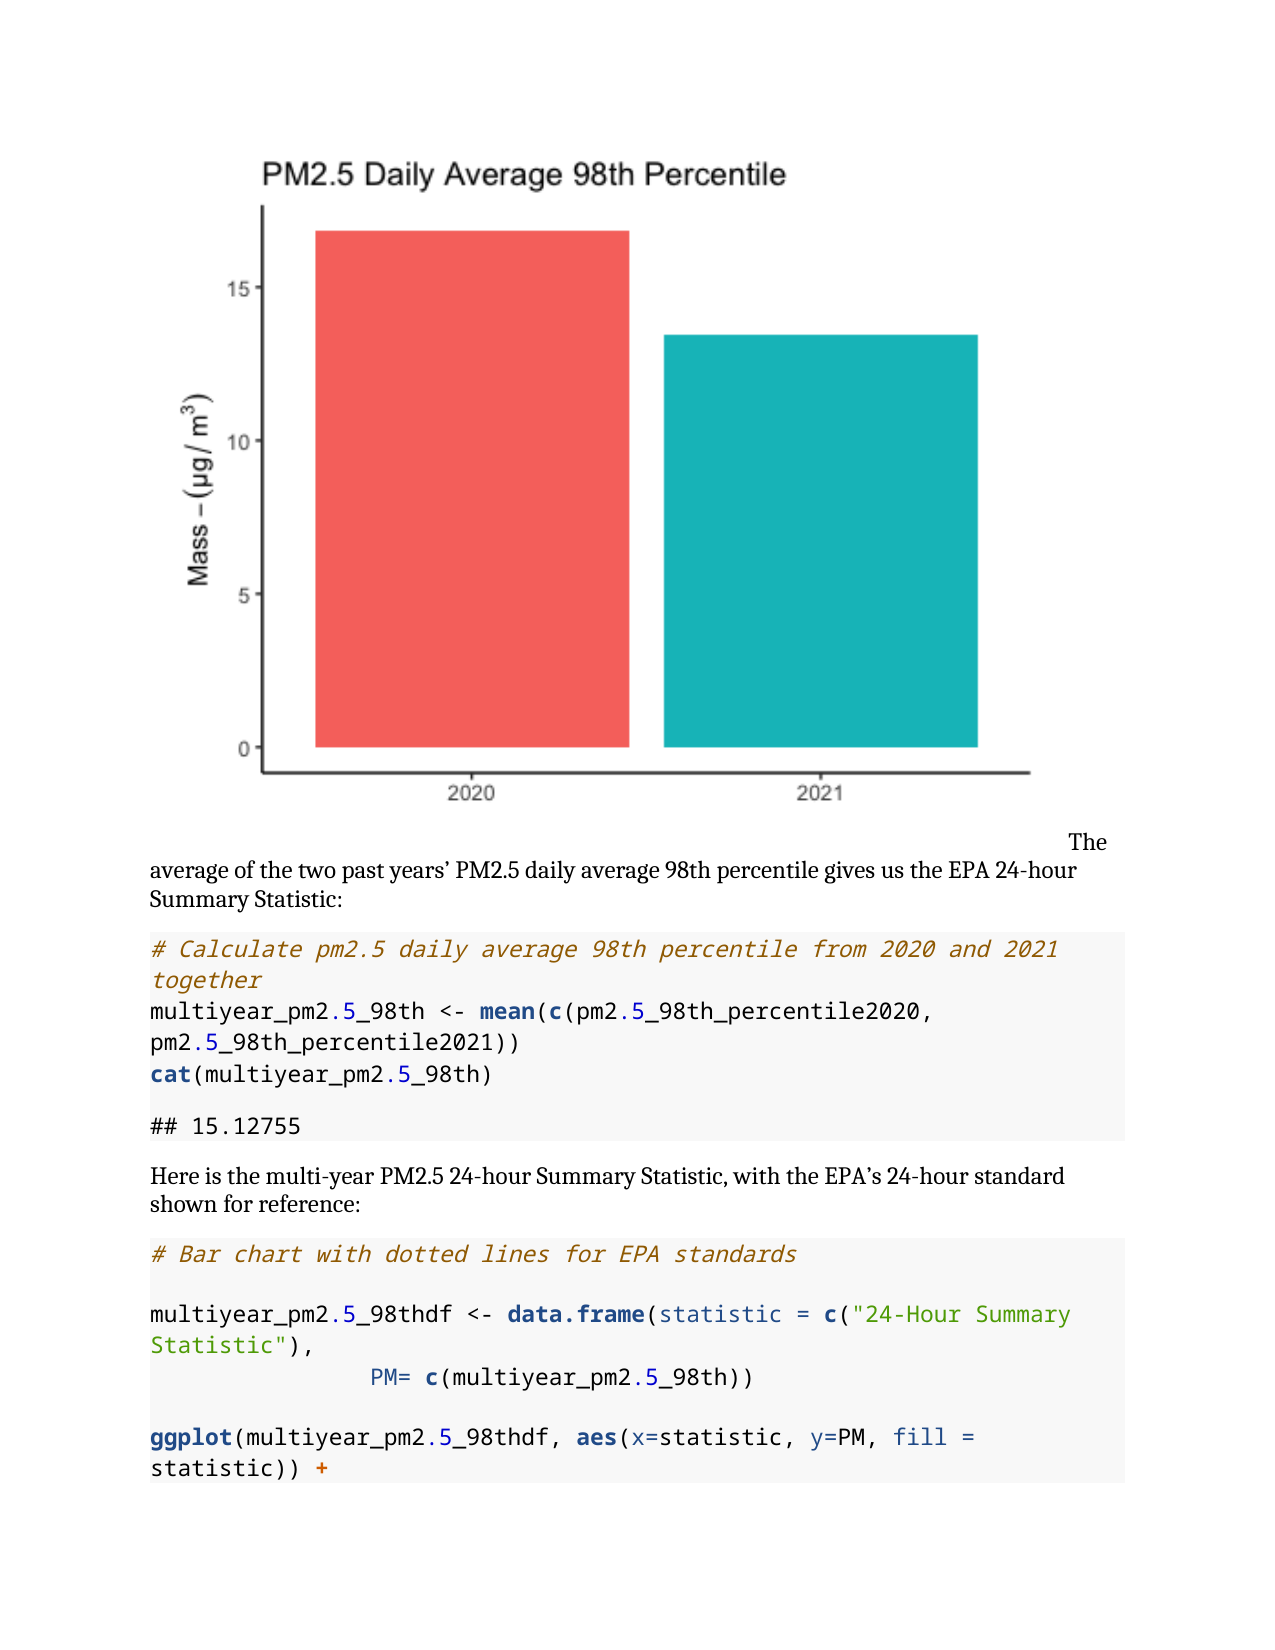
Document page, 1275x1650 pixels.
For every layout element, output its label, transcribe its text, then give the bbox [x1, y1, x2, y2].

text Here is the multi-year PM2.5 24-hour Summary Statistic, with the EPA’s 24-hour standard shown for reference: [150, 1162, 1125, 1219]
text # Calculate pm2.5 daily average 98th percentile from 2020 and 2021 together multiyear_pm2.5_98th <- mean(c(pm2.5_98th_percentile2020, pm2.5_98th_percentile2021)) cat(multiyear_pm2.5_98th) [150, 932, 1125, 1089]
text ## 15.12755 [150, 1109, 1125, 1141]
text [150, 1238, 1125, 1483]
picture [168, 150, 1044, 850]
